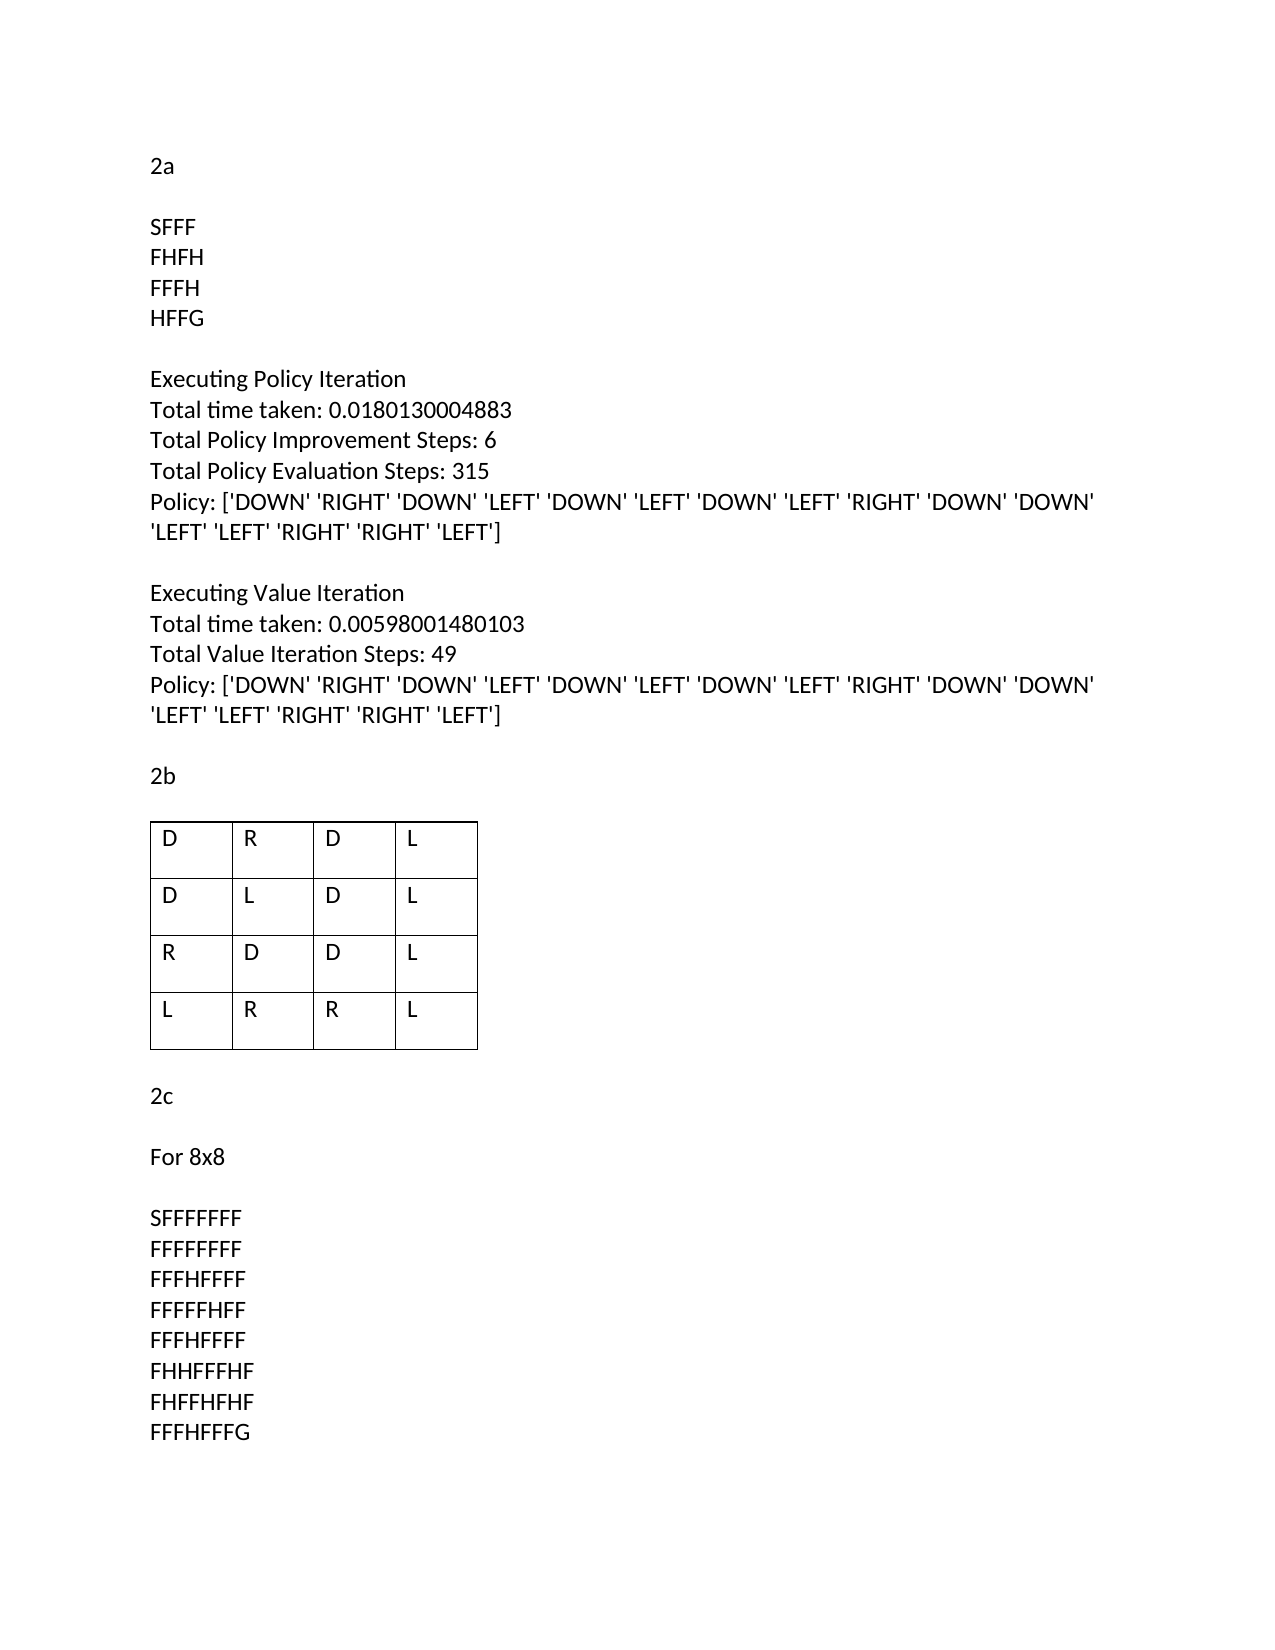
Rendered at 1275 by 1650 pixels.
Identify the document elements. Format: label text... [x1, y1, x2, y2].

text FFFHFFFF [150, 1264, 1125, 1294]
text SFFFFFFF [150, 1203, 1125, 1233]
table_cell L [396, 879, 477, 935]
text Policy: ['DOWN' 'RIGHT' 'DOWN' 'LEFT' 'DOWN' 'LEFT' 'DOWN' 'LEFT' 'RIGHT' 'DOWN' 'DOWN' 'LEFT' 'LEFT' 'RIGHT' 'RIGHT' 'LEFT'] [150, 669, 1125, 730]
table_cell L [396, 993, 477, 1049]
table_header D [151, 823, 232, 878]
table_cell L [396, 936, 477, 992]
table_cell L [233, 879, 313, 935]
text FHHFFFHF [150, 1355, 1125, 1386]
table_cell D [314, 936, 395, 992]
text Total time taken: 0.00598001480103 [150, 608, 1125, 638]
text Executing Value Iteration [150, 577, 1125, 608]
text 2a [150, 150, 1125, 181]
table_header D [314, 823, 395, 878]
text SFFF [150, 211, 1125, 242]
text Policy: ['DOWN' 'RIGHT' 'DOWN' 'LEFT' 'DOWN' 'LEFT' 'DOWN' 'LEFT' 'RIGHT' 'DOWN' 'DOWN' 'LEFT' 'LEFT' 'RIGHT' 'RIGHT' 'LEFT'] [150, 486, 1125, 547]
table_cell R [233, 993, 313, 1049]
text FHFFHFHF [150, 1386, 1125, 1416]
text 2c [150, 1081, 1125, 1111]
text Total Policy Improvement Steps: 6 [150, 425, 1125, 455]
text FFFH [150, 272, 1125, 303]
text FFFFFHFF [150, 1294, 1125, 1325]
text FFFHFFFF [150, 1325, 1125, 1355]
table_header L [396, 823, 477, 878]
table_header R [233, 823, 313, 878]
text FHFH [150, 242, 1125, 272]
table_cell R [151, 936, 232, 992]
table_cell D [314, 879, 395, 935]
text FFFHFFFG [150, 1416, 1125, 1447]
text HFFG [150, 303, 1125, 333]
table_cell D [233, 936, 313, 992]
text FFFFFFFF [150, 1233, 1125, 1264]
table_cell L [151, 993, 232, 1049]
text Total Policy Evaluation Steps: 315 [150, 455, 1125, 486]
text Total Value Iteration Steps: 49 [150, 638, 1125, 669]
table_cell D [151, 879, 232, 935]
text Total time taken: 0.0180130004883 [150, 394, 1125, 425]
text 2b [150, 760, 1125, 791]
text Executing Policy Iteration [150, 364, 1125, 394]
text For 8x8 [150, 1142, 1125, 1172]
table_cell R [314, 993, 395, 1049]
